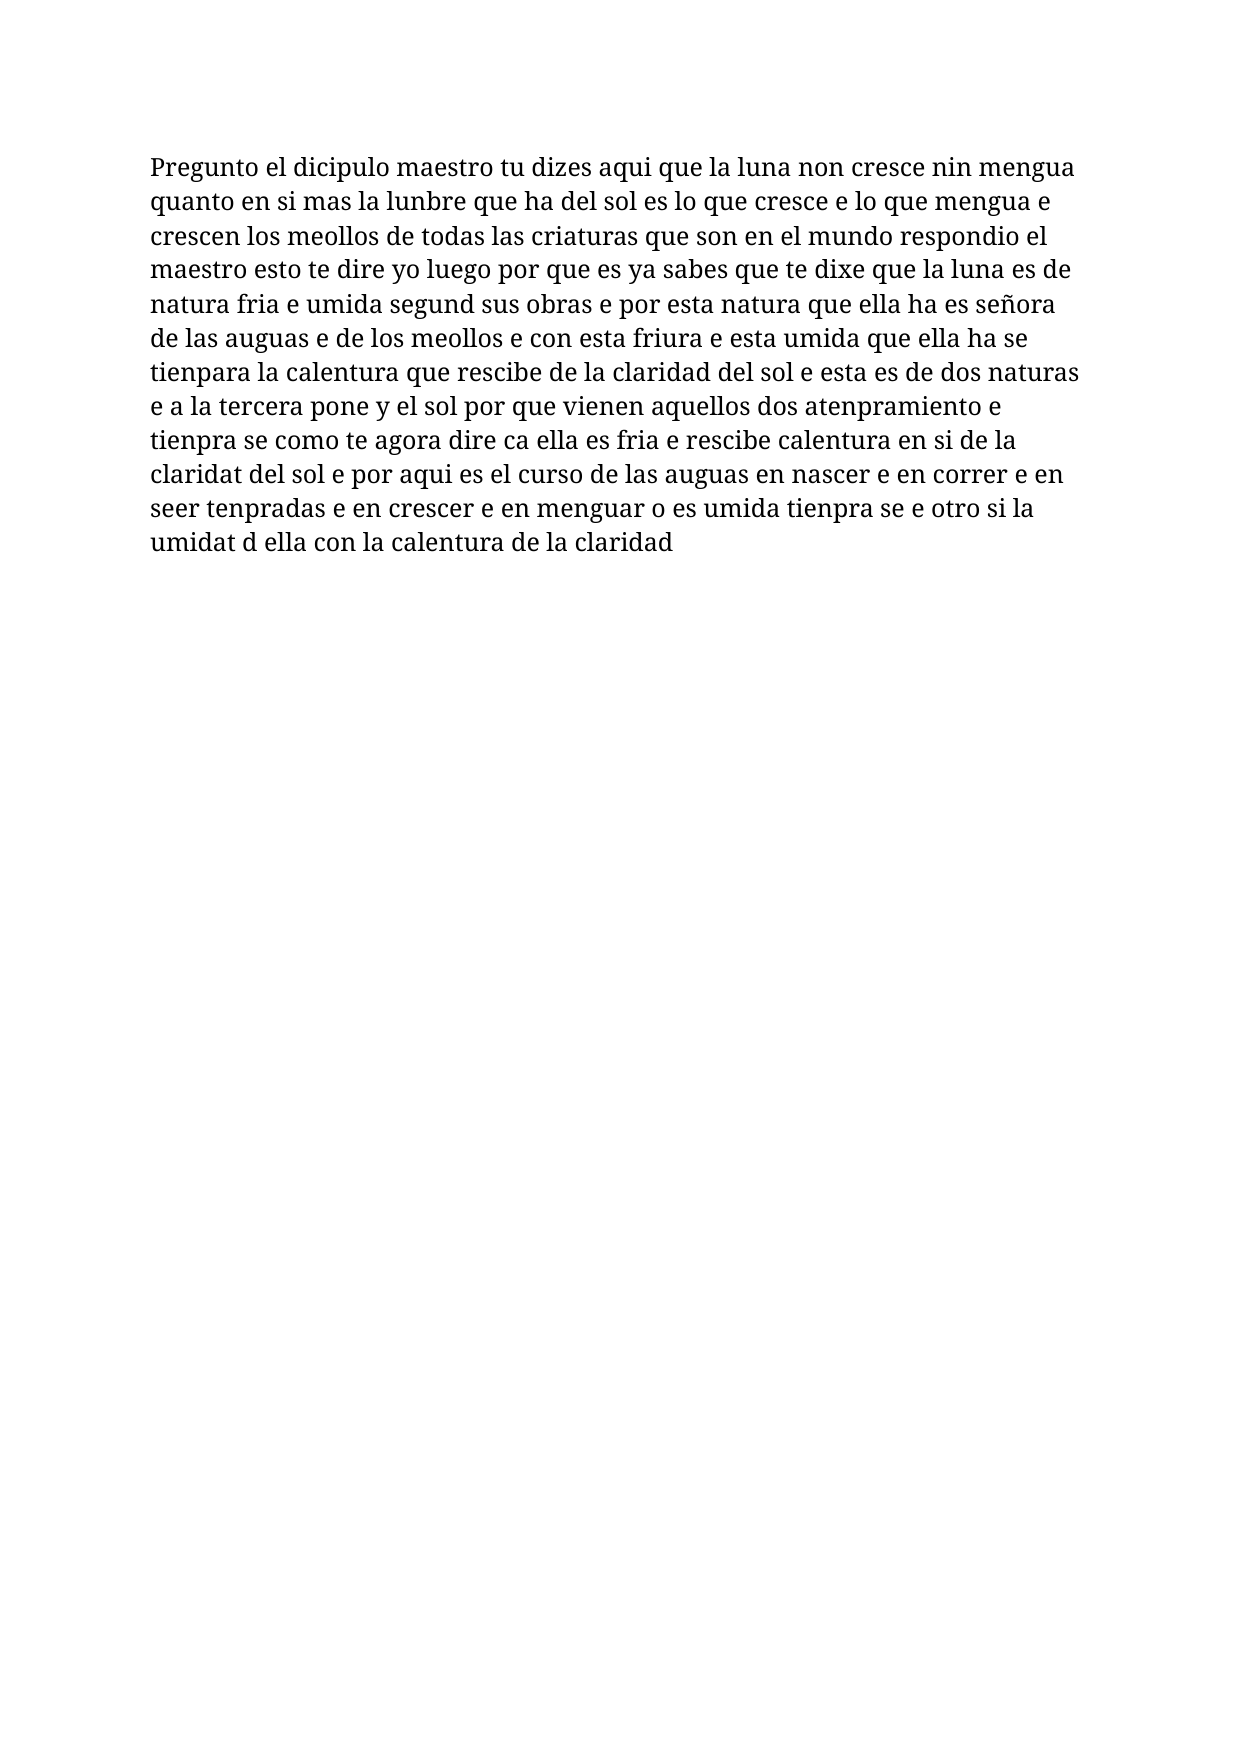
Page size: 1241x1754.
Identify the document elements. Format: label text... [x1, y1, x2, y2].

text Pregunto el dicipulo maestro tu dizes aqui que la luna non cresce nin mengua quanto en si mas la lunbre que ha del sol es lo que cresce e lo que mengua e crescen los meollos de todas las criaturas que son en el mundo respondio el maestro esto te dire yo luego por que es ya sabes que te dixe que la luna es de natura fria e umida segund sus obras e por esta natura que ella ha es señora de las auguas e de los meollos e con esta friura e esta umida que ella ha se tienpara la calentura que rescibe de la claridad del sol e esta es de dos naturas e a la tercera pone y el sol por que vienen aquellos dos atenpramiento e tienpra se como te agora dire ca ella es fria e rescibe calentura en si de la claridat del sol e por aqui es el curso de las auguas en nascer e en correr e en seer tenpradas e en crescer e en menguar o es umida tienpra se e otro si la umidat d ella con la calentura de la claridad [150, 150, 1090, 559]
